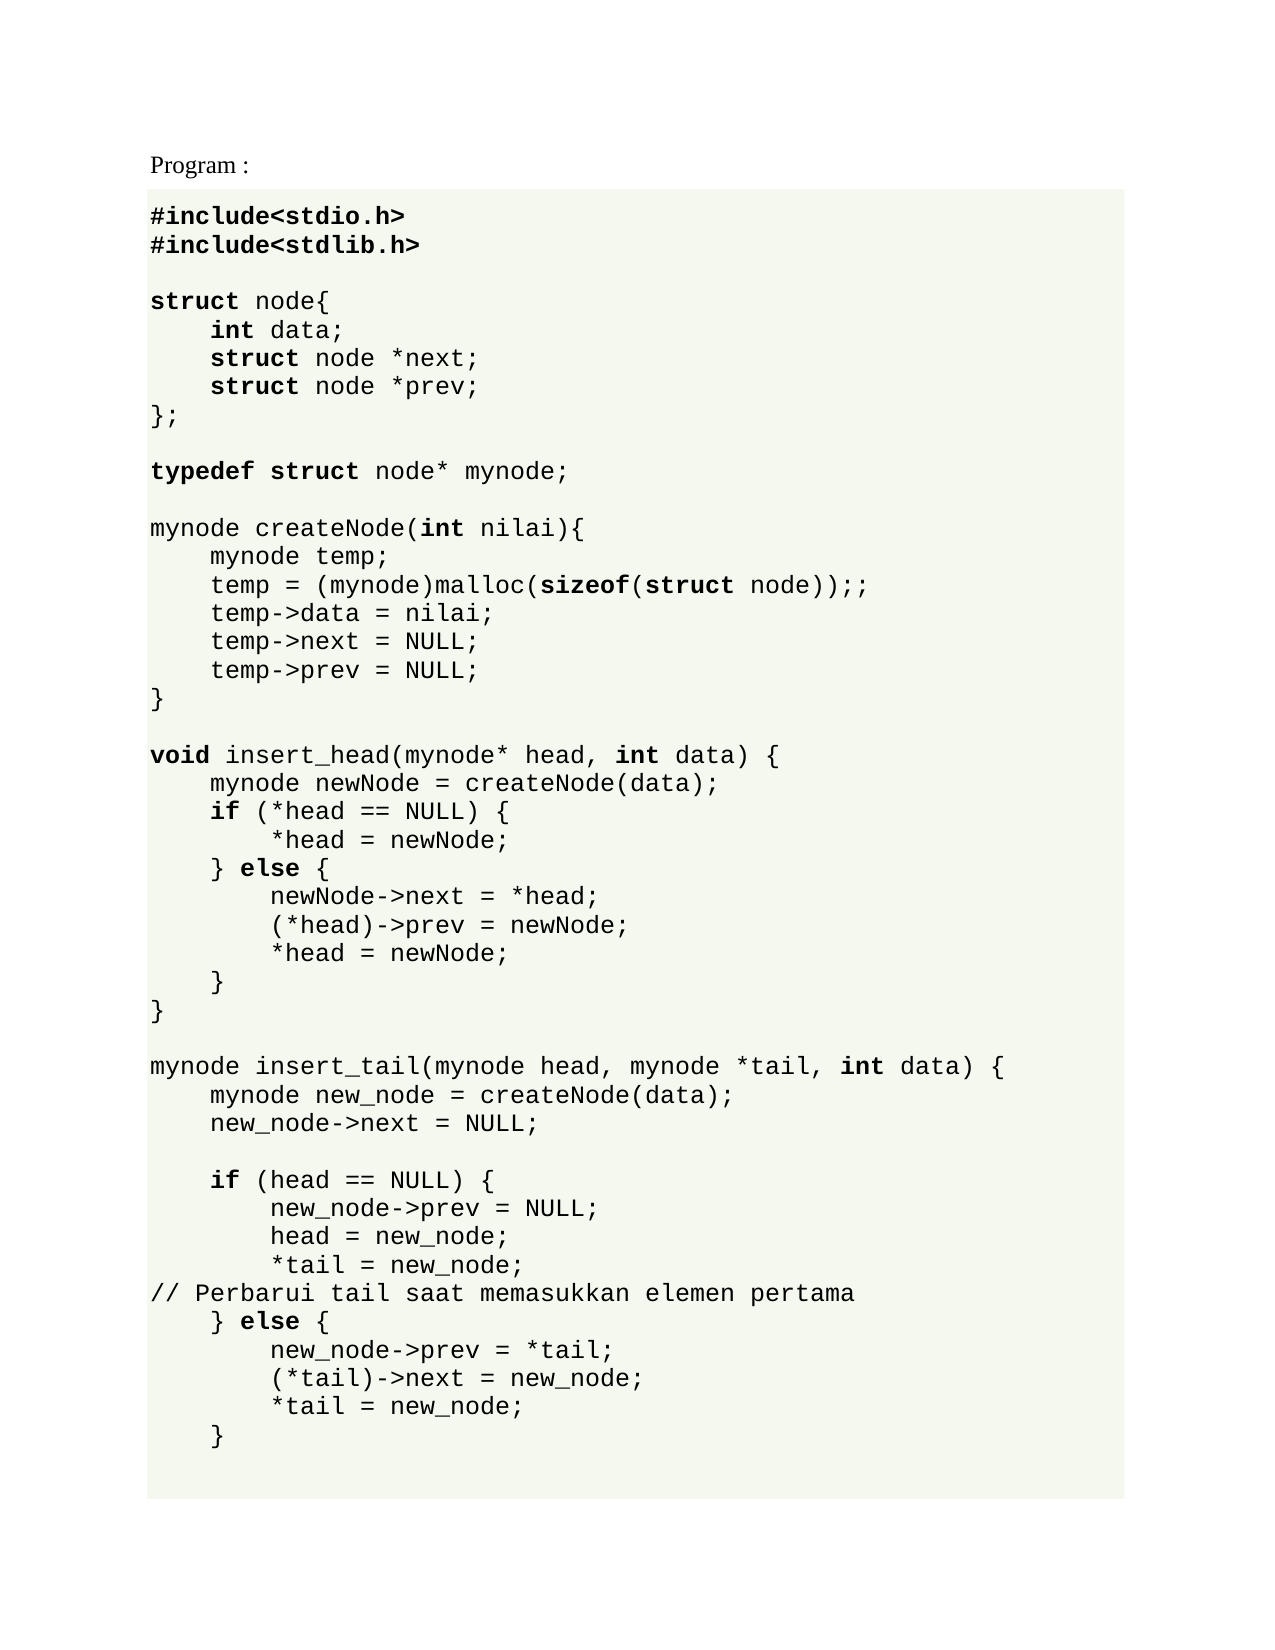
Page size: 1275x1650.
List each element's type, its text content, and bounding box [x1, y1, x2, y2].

text new_node->prev = NULL; [150, 1196, 1125, 1224]
text } [150, 686, 1125, 714]
text typedef struct node* mynode; [150, 459, 1125, 487]
text temp->prev = NULL; [150, 657, 1125, 686]
text } else { [150, 1309, 1125, 1337]
text newNode->next = *head; [150, 884, 1125, 912]
text #include<stdio.h> [150, 204, 1125, 232]
text *head = newNode; [150, 827, 1125, 856]
text Program : [150, 150, 1125, 179]
text int data; [150, 317, 1125, 346]
text mynode new_node = createNode(data); [150, 1082, 1125, 1111]
text *tail = new_node; [150, 1394, 1125, 1422]
text *tail = new_node; [150, 1252, 1125, 1281]
text temp->next = NULL; [150, 629, 1125, 657]
text }; [150, 402, 1125, 431]
text void insert_head(mynode* head, int data) { [150, 742, 1125, 771]
text struct node *prev; [150, 374, 1125, 402]
text struct node{ [150, 289, 1125, 317]
text *head = newNode; [150, 941, 1125, 969]
text mynode newNode = createNode(data); [150, 771, 1125, 799]
text #include<stdlib.h> [150, 232, 1125, 261]
text new_node->prev = *tail; [150, 1337, 1125, 1366]
text } else { [150, 856, 1125, 884]
text if (*head == NULL) { [150, 799, 1125, 827]
text } [150, 997, 1125, 1026]
text mynode temp; [150, 544, 1125, 572]
text new_node->next = NULL; [150, 1111, 1125, 1139]
text } [150, 969, 1125, 997]
text } [150, 1422, 1125, 1451]
text (*head)->prev = newNode; [150, 912, 1125, 941]
text struct node *next; [150, 346, 1125, 374]
text mynode createNode(int nilai){ [150, 516, 1125, 544]
text (*tail)->next = new_node; [150, 1366, 1125, 1394]
text // Perbarui tail saat memasukkan elemen pertama [150, 1281, 1125, 1309]
text mynode insert_tail(mynode head, mynode *tail, int data) { [150, 1054, 1125, 1082]
text temp = (mynode)malloc(sizeof(struct node));; [150, 572, 1125, 601]
text if (head == NULL) { [150, 1167, 1125, 1196]
text head = new_node; [150, 1224, 1125, 1252]
text temp->data = nilai; [150, 601, 1125, 629]
